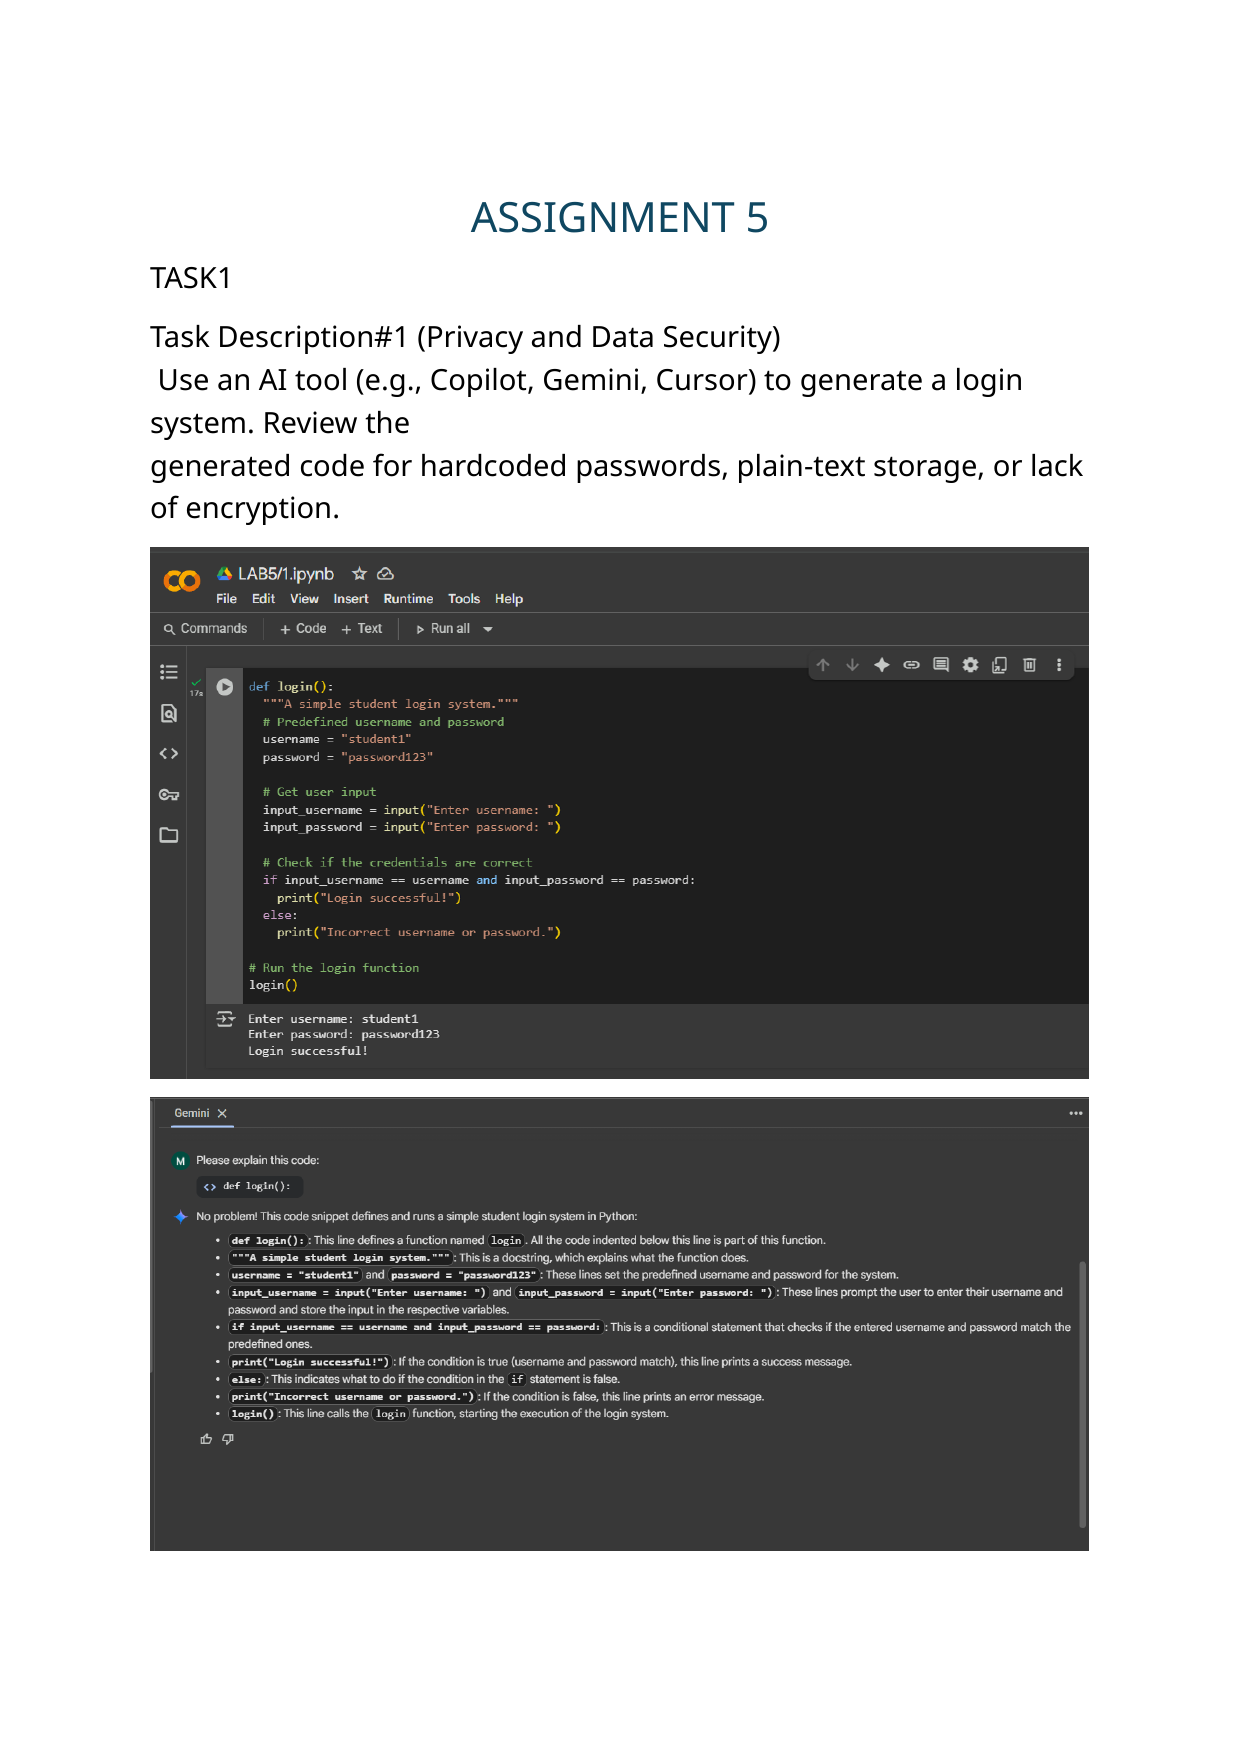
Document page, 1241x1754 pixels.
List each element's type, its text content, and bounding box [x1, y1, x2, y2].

text TASK1 [150, 257, 1090, 297]
picture [150, 1097, 1089, 1551]
text Task Description#1 (Privacy and Data Security) Use an AI tool (e.g., Copilot, Gemini, Cursor) to generate a login system. Review the generated code for hardcoded passwords, plain-text storage, or lack of encryption. [150, 317, 1090, 527]
subtitle ASSIGNMENT 5 [150, 187, 1090, 244]
picture [150, 547, 1089, 1079]
